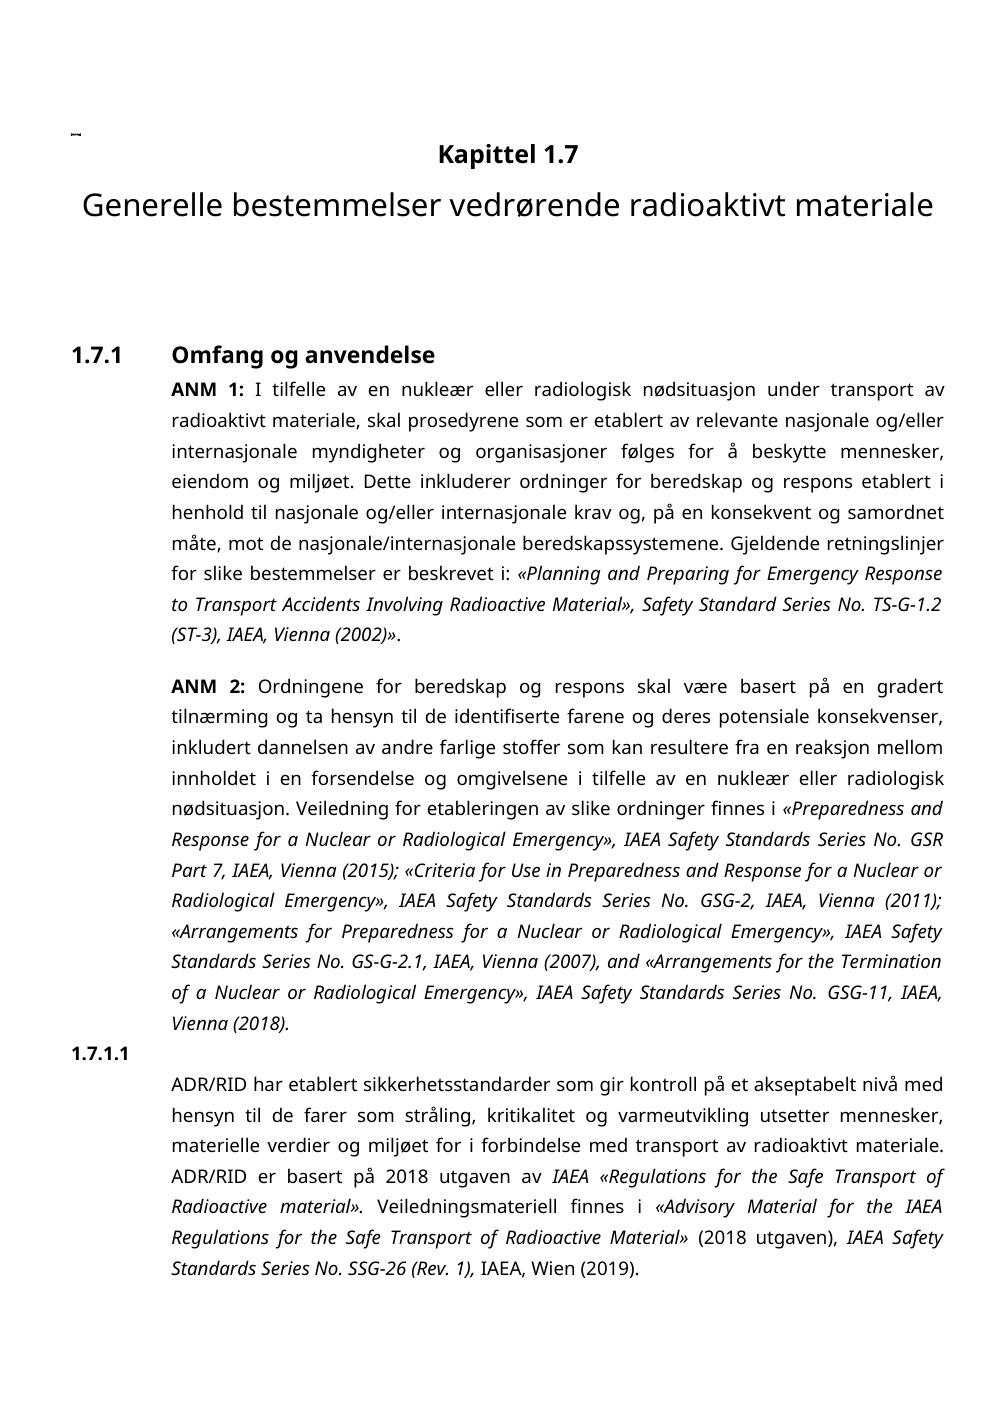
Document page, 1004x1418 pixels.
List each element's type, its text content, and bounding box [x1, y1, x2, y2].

text Kapittel 1.7 [71, 136, 945, 170]
text 1.7.1.1 [71, 1041, 945, 1066]
text Generelle bestemmelser vedrørende radioaktivt materiale [71, 183, 945, 226]
text 1.7.1 Omfang og anvendelse [71, 339, 945, 371]
text ADR/RID har etablert sikkerhetsstandarder som gir kontroll på et akseptabelt nivå med hensyn til de farer som stråling, kritikalitet og varmeutvikling utsetter mennesker, materielle verdier og miljøet for i forbindelse med transport av radioaktivt materiale. ADR/RID er basert på 2018 utgaven av IAEA «Regulations for the Safe Transport of Radioactive material». Veiledningsmateriell finnes i «Advisory Material for the IAEA Regulations for the Safe Transport of Radioactive Material» (2018 utgaven), IAEA Safety Standards Series No. SSG-26 (Rev. 1), IAEA, Wien (2019). [171, 1071, 945, 1281]
text ANM 2: Ordningene for beredskap og respons skal være basert på en gradert tilnærming og ta hensyn til de identifiserte farene og deres potensiale konsekvenser, inkludert dannelsen av andre farlige stoffer som kan resultere fra en reaksjon mellom innholdet i en forsendelse og omgivelsene i tilfelle av en nukleær eller radiologisk nødsituasjon. Veiledning for etableringen av slike ordninger finnes i «Preparedness and Response for a Nuclear or Radiological Emergency», IAEA Safety Standards Series No. GSR Part 7, IAEA, Vienna (2015); «Criteria for Use in Preparedness and Response for a Nuclear or Radiological Emergency», IAEA Safety Standards Series No. GSG-2, IAEA, Vienna (2011); «Arrangements for Preparedness for a Nuclear or Radiological Emergency», IAEA Safety Standards Series No. GS-G-2.1, IAEA, Vienna (2007), and «Arrangements for the Termination of a Nuclear or Radiological Emergency», IAEA Safety Standards Series No. GSG-11, IAEA, Vienna (2018). [171, 673, 945, 1036]
text ANM 1: I tilfelle av en nukleær eller radiologisk nødsituasjon under transport av radioaktivt materiale, skal prosedyrene som er etablert av relevante nasjonale og/eller internasjonale myndigheter og organisasjoner følges for å beskytte mennesker, eiendom og miljøet. Dette inkluderer ordninger for beredskap og respons etablert i henhold til nasjonale og/eller internasjonale krav og, på en konsekvent og samordnet måte, mot de nasjonale/internasjonale beredskapssystemene. Gjeldende retningslinjer for slike bestemmelser er beskrevet i: «Planning and Preparing for Emergency Response to Transport Accidents Involving Radioactive Material», Safety Standard Series No. TS-G-1.2 (ST-3), IAEA, Vienna (2002)». [171, 377, 945, 647]
